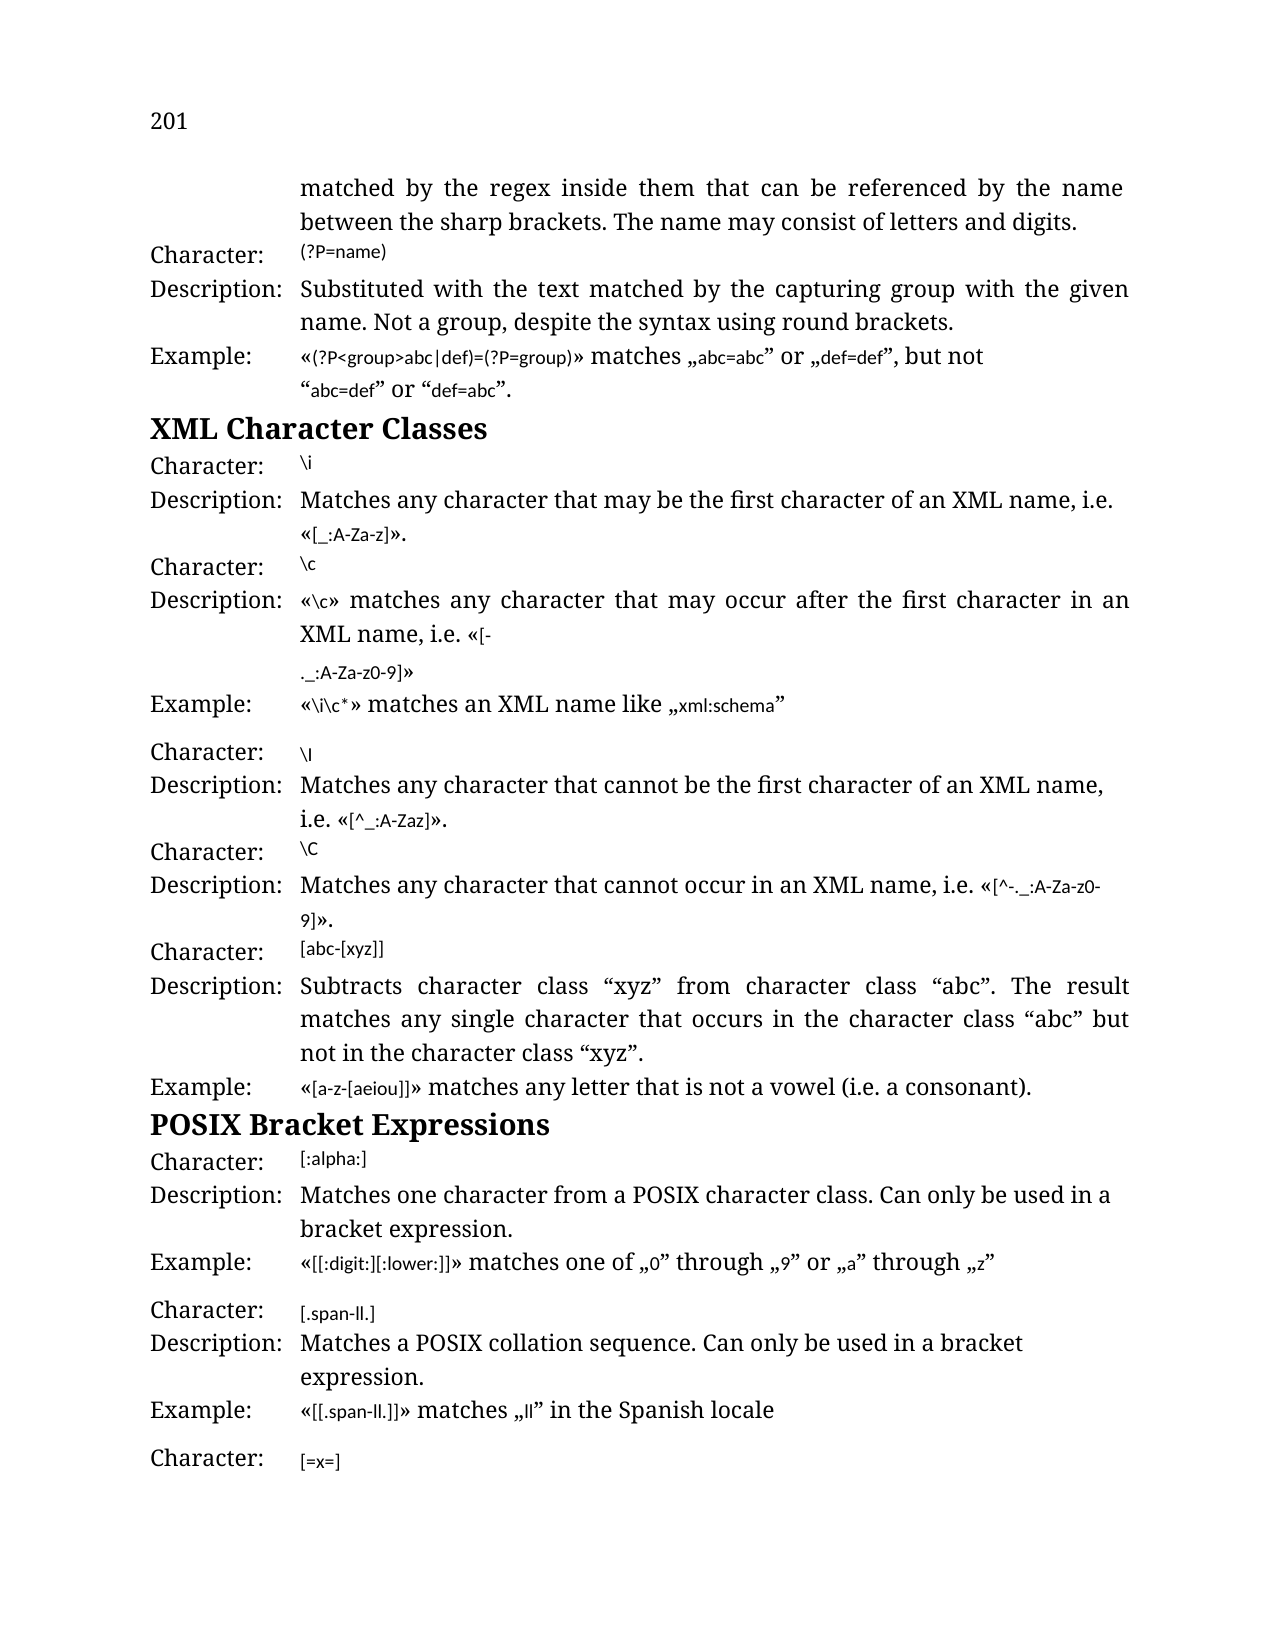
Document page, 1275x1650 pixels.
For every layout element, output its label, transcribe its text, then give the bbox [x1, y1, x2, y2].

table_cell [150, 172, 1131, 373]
text “abc=def” or “def=abc”. [300, 373, 1125, 404]
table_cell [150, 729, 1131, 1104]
subtitle POSIX Bracket Expressions [150, 1104, 1125, 1143]
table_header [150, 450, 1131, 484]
subtitle XML Character Classes [150, 408, 1125, 448]
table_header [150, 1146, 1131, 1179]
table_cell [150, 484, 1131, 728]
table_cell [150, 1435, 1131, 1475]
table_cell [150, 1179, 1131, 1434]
